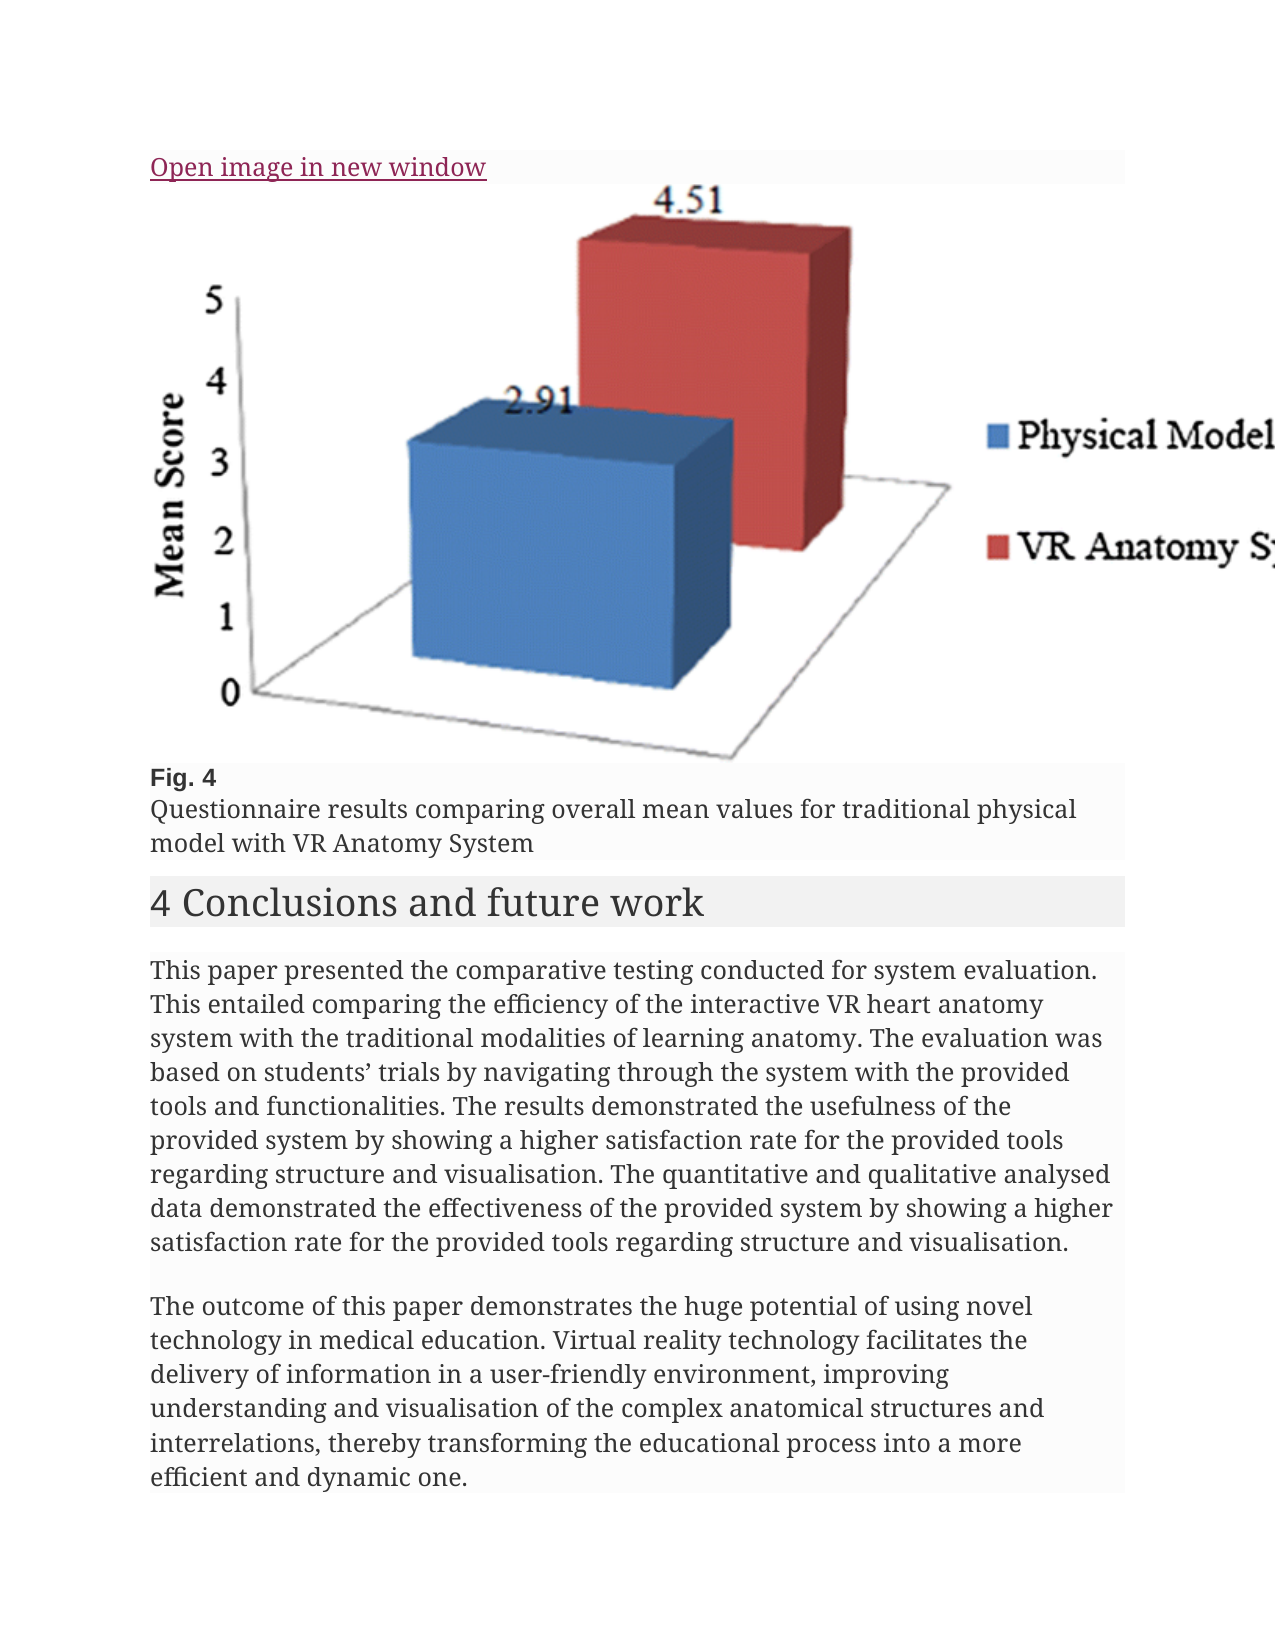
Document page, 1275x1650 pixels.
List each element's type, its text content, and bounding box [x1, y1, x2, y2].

text 4 Conclusions and future work [150, 876, 1125, 927]
text Fig. 4 [150, 763, 1125, 792]
text This paper presented the comparative testing conducted for system evaluation. This entailed comparing the efficiency of the interactive VR heart anatomy system with the traditional modalities of learning anatomy. The evaluation was based on students’ trials by navigating through the system with the provided tools and functionalities. The results demonstrated the usefulness of the provided system by showing a higher satisfaction rate for the provided tools regarding structure and visualisation. The quantitative and qualitative analysed data demonstrated the effectiveness of the provided system by showing a higher satisfaction rate for the provided tools regarding structure and visualisation. [150, 952, 1125, 1259]
text Questionnaire results comparing overall mean values for traditional physical model with VR Anatomy System [150, 792, 1125, 860]
text The outcome of this paper demonstrates the huge potential of using novel technology in medical education. Virtual reality technology facilitates the delivery of information in a user-friendly environment, improving understanding and visualisation of the complex anatomical structures and interrelations, thereby transforming the educational process into a more efficient and dynamic one. [150, 1289, 1125, 1493]
picture [150, 184, 1275, 763]
text Open image in new window [150, 150, 1125, 184]
